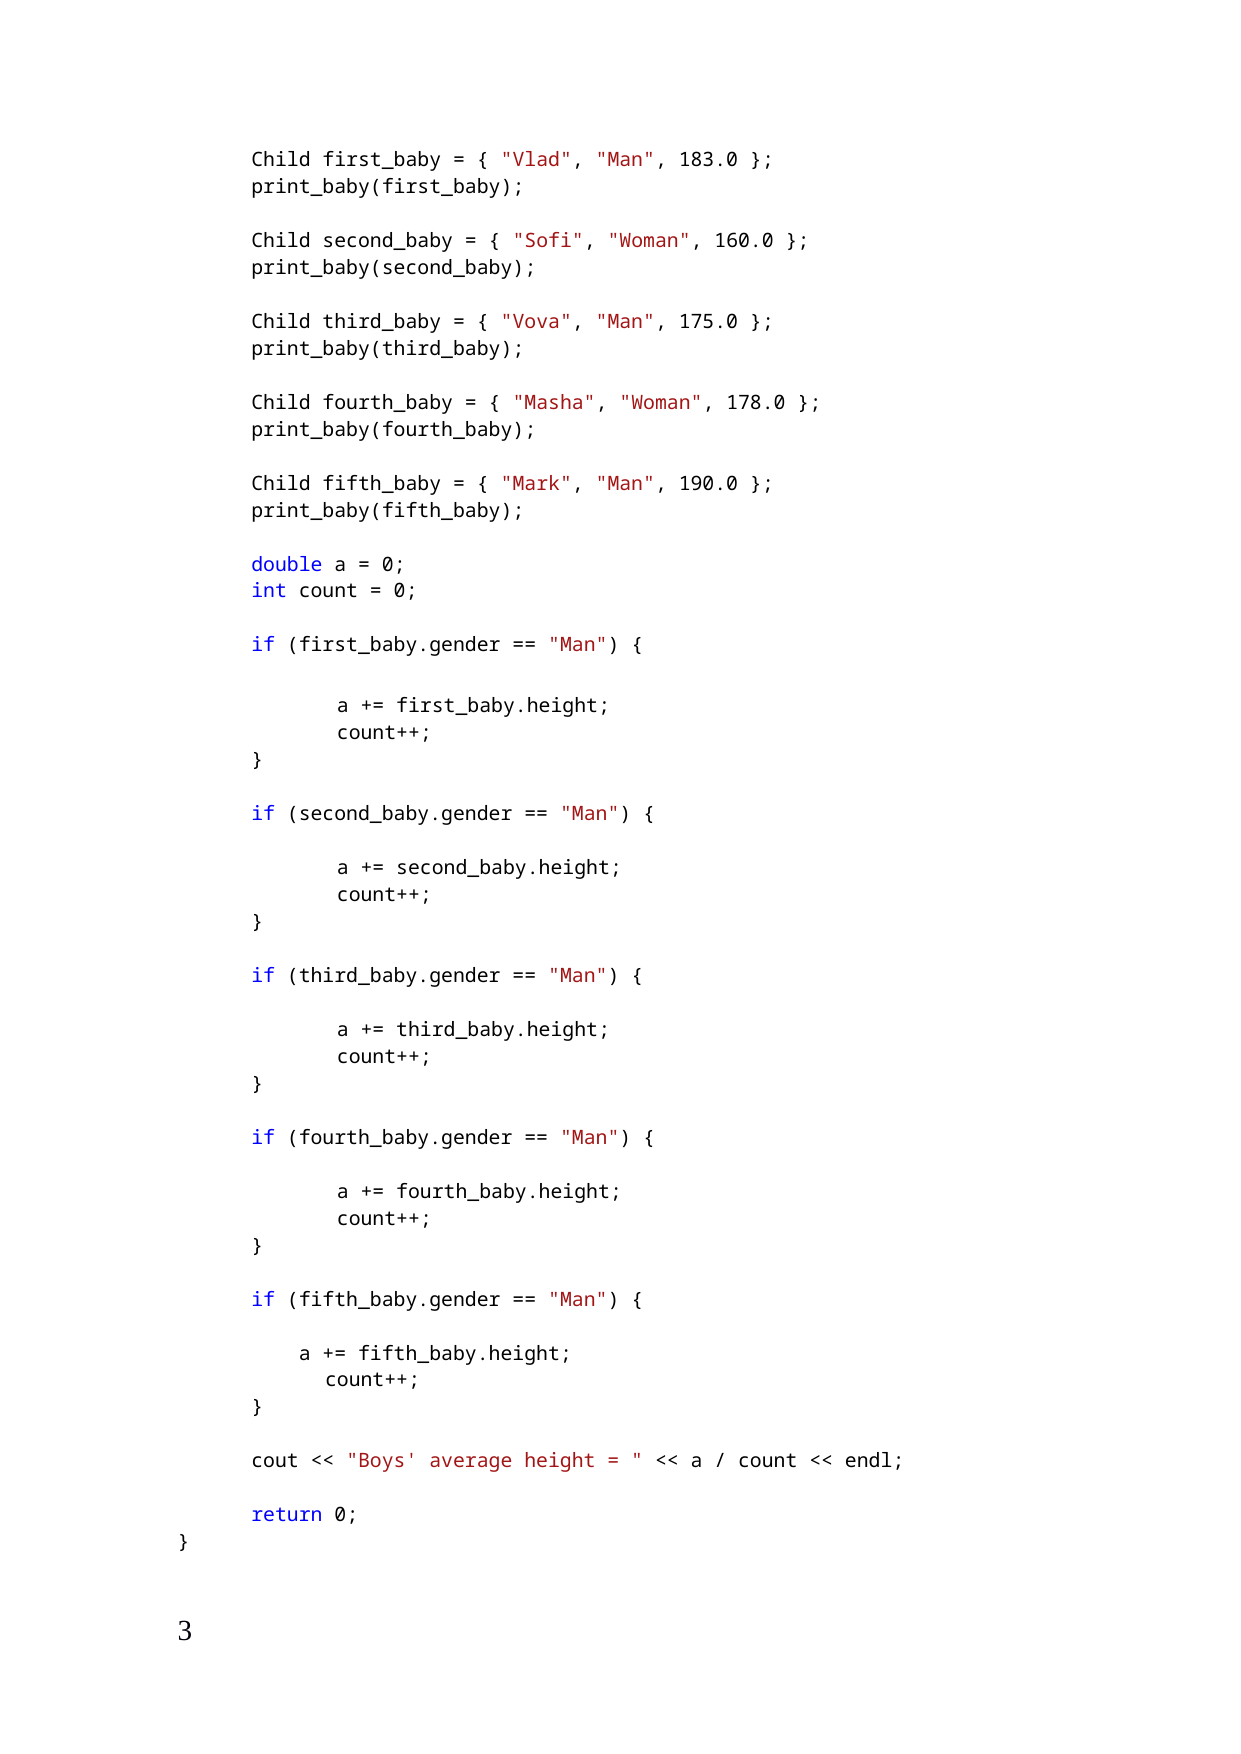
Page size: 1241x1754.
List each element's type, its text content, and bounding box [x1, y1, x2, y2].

text count++; [177, 1042, 1152, 1069]
text if (second_baby.gender == "Man") { [177, 799, 1152, 826]
text Child fifth_baby = { "Mark", "Man", 190.0 }; [177, 469, 1152, 496]
text count++; [177, 718, 1152, 745]
text count++; [177, 880, 1152, 907]
text a += fifth_baby.height; [177, 1339, 1152, 1366]
text } [177, 1069, 1152, 1096]
text } [177, 1231, 1152, 1258]
text if (fourth_baby.gender == "Man") { [177, 1123, 1152, 1150]
text } [177, 1393, 1152, 1420]
text count++; [177, 1204, 1152, 1231]
text a += third_baby.height; [177, 1015, 1152, 1042]
text a += first_baby.height; [177, 691, 1152, 718]
text Child second_baby = { "Sofi", "Woman", 160.0 }; [177, 226, 1152, 253]
text count++; [177, 1366, 1152, 1393]
text } [177, 745, 1152, 772]
text Child third_baby = { "Vova", "Man", 175.0 }; [177, 307, 1152, 334]
text if (fifth_baby.gender == "Man") { [177, 1285, 1152, 1312]
text } [177, 1528, 1152, 1554]
text int count = 0; [177, 577, 1152, 604]
text print_baby(fifth_baby); [177, 496, 1152, 523]
text if (third_baby.gender == "Man") { [177, 961, 1152, 988]
text print_baby(fourth_baby); [177, 415, 1152, 442]
text Child fourth_baby = { "Masha", "Woman", 178.0 }; [177, 388, 1152, 415]
text print_baby(first_baby); [177, 172, 1152, 199]
text print_baby(third_baby); [177, 334, 1152, 361]
text a += fourth_baby.height; [177, 1177, 1152, 1204]
text if (first_baby.gender == "Man") { [177, 631, 1152, 658]
text double a = 0; [177, 550, 1152, 577]
text return 0; [177, 1501, 1152, 1528]
text a += second_baby.height; [177, 853, 1152, 880]
text print_baby(second_baby); [177, 253, 1152, 280]
text Child first_baby = { "Vlad", "Man", 183.0 }; [177, 145, 1152, 172]
text } [177, 907, 1152, 934]
text cout << "Boys' average height = " << a / count << endl; [177, 1447, 1152, 1474]
